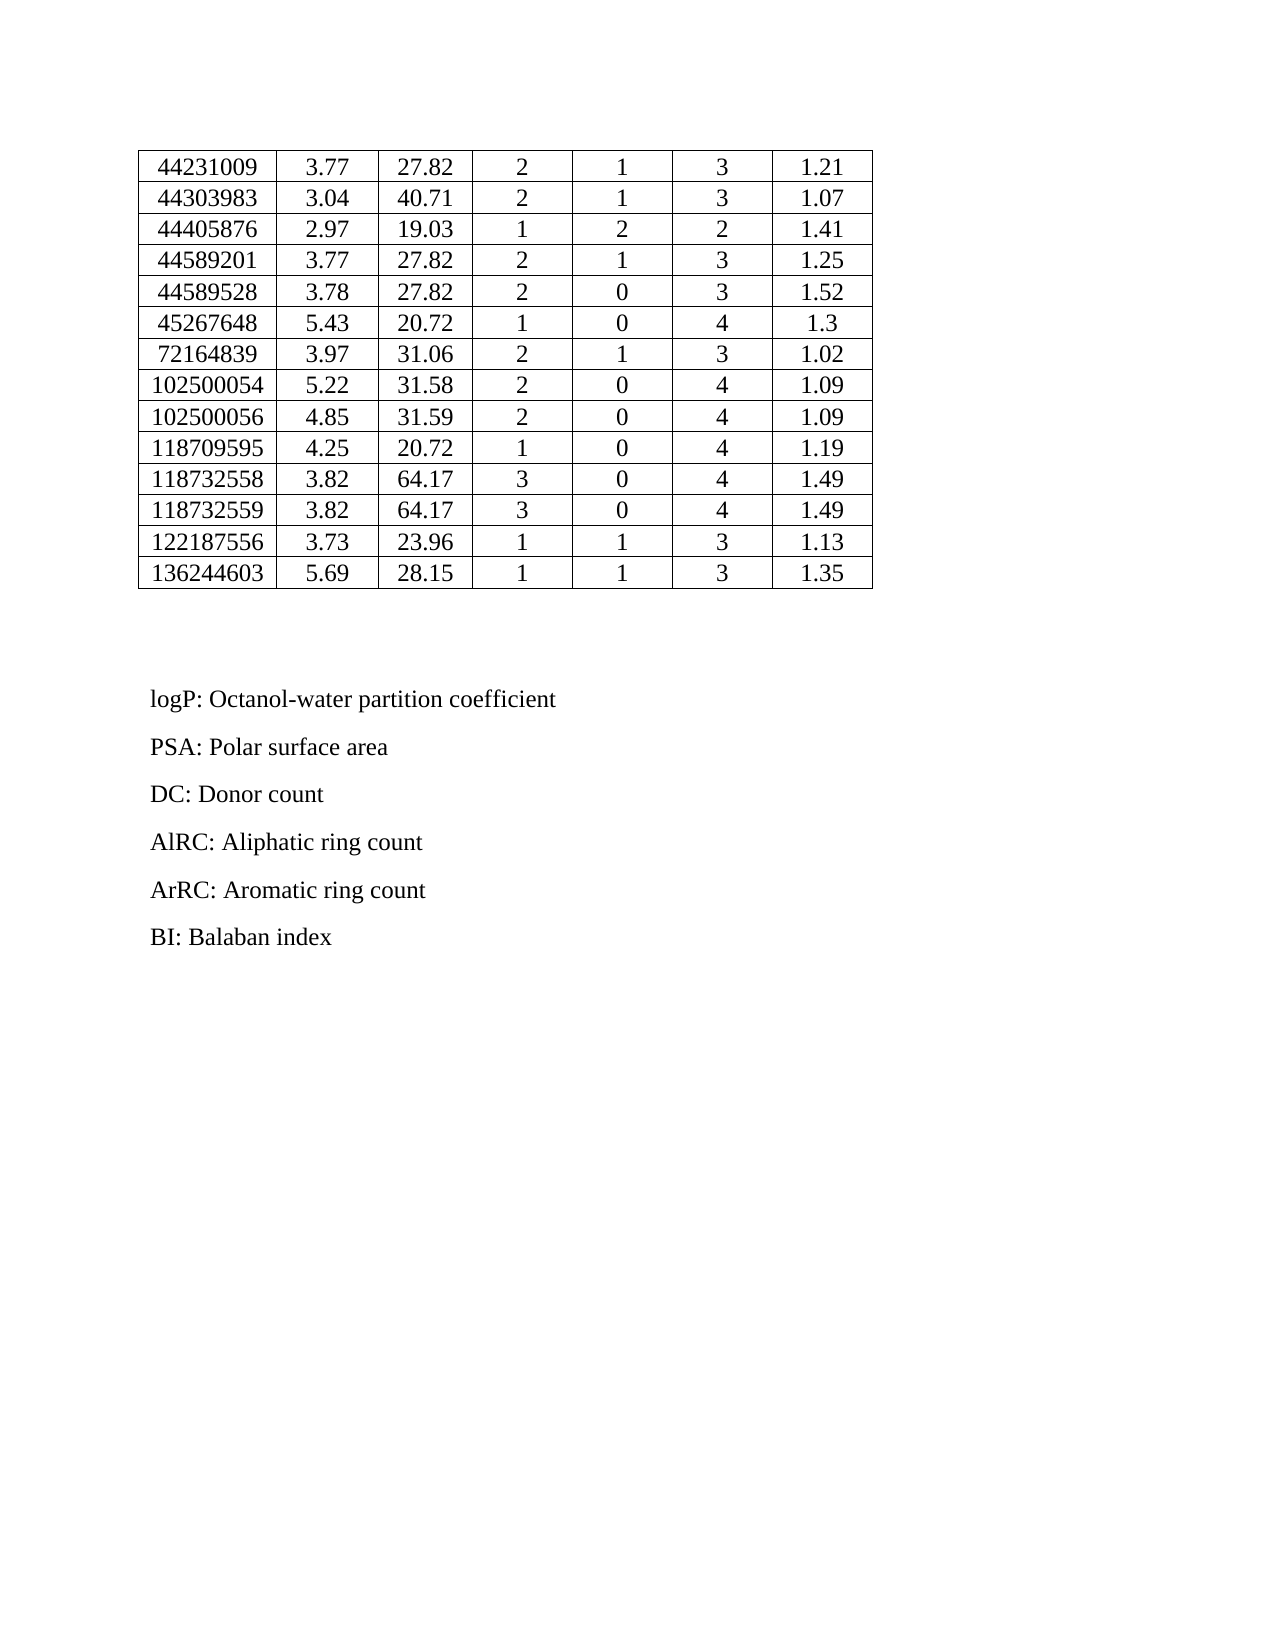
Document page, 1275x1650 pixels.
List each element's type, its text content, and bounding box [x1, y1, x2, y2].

table_cell 1 [573, 526, 672, 556]
table_cell 1.19 [773, 432, 872, 462]
text ArRC: Aromatic ring count [32, 875, 1125, 903]
table_cell 2.97 [277, 214, 378, 244]
table_cell 2 [473, 339, 572, 369]
table_cell 27.82 [379, 245, 472, 275]
table_cell 4.25 [277, 432, 378, 462]
table_cell 2 [473, 401, 572, 431]
table_cell 1.41 [773, 214, 872, 244]
table_cell 31.59 [379, 401, 472, 431]
table_cell 45267648 [139, 307, 276, 337]
table_cell 20.72 [379, 307, 472, 337]
text logP: Octanol-water partition coefficient [32, 684, 1125, 713]
table_cell 1.02 [773, 339, 872, 369]
table_cell 1 [473, 432, 572, 462]
table_cell 0 [573, 432, 672, 462]
table_cell 122187556 [139, 526, 276, 556]
table_cell 3 [673, 182, 772, 212]
table_cell 27.82 [379, 151, 472, 181]
table_cell 5.22 [277, 370, 378, 400]
table_cell 3.97 [277, 339, 378, 369]
table_cell 5.69 [277, 557, 378, 587]
table_cell 1.49 [773, 464, 872, 494]
table_cell 0 [573, 464, 672, 494]
table_cell 2 [473, 182, 572, 212]
table_cell 40.71 [379, 182, 472, 212]
table_cell 44303983 [139, 182, 276, 212]
table_cell 4 [673, 432, 772, 462]
table_cell 3 [673, 526, 772, 556]
table_cell 2 [473, 370, 572, 400]
text BI: Balaban index [32, 922, 1125, 951]
table_cell 1 [573, 339, 672, 369]
table_cell 2 [573, 214, 672, 244]
table_cell 4 [673, 495, 772, 525]
table_cell 118732558 [139, 464, 276, 494]
table_cell 3 [673, 339, 772, 369]
table_cell 3.78 [277, 276, 378, 306]
table_cell 44589528 [139, 276, 276, 306]
table_cell 0 [573, 495, 672, 525]
table_cell 4 [673, 464, 772, 494]
table_cell 1.35 [773, 557, 872, 587]
table_cell 3 [673, 557, 772, 587]
table_cell 44405876 [139, 214, 276, 244]
table_cell 3.82 [277, 464, 378, 494]
table_cell 118732559 [139, 495, 276, 525]
table_cell 1 [473, 557, 572, 587]
table_cell 1.25 [773, 245, 872, 275]
table_cell 44589201 [139, 245, 276, 275]
table_cell 4 [673, 370, 772, 400]
table_cell 1 [573, 557, 672, 587]
table_cell 1 [573, 182, 672, 212]
table_cell 23.96 [379, 526, 472, 556]
text AlRC: Aliphatic ring count [32, 827, 1125, 856]
table_cell 1.21 [773, 151, 872, 181]
table_cell 72164839 [139, 339, 276, 369]
table_cell 3 [473, 495, 572, 525]
table_cell 1.07 [773, 182, 872, 212]
table_cell 19.03 [379, 214, 472, 244]
table_cell 1 [473, 214, 572, 244]
table_cell 3.77 [277, 245, 378, 275]
table_cell 0 [573, 401, 672, 431]
table_cell 1 [573, 151, 672, 181]
table_cell 0 [573, 307, 672, 337]
table_cell 4 [673, 307, 772, 337]
table_cell 3 [673, 276, 772, 306]
table_cell 4.85 [277, 401, 378, 431]
table_cell 31.58 [379, 370, 472, 400]
text DC: Donor count [32, 779, 1125, 808]
table_cell 64.17 [379, 464, 472, 494]
table_cell 1.49 [773, 495, 872, 525]
table_cell 28.15 [379, 557, 472, 587]
table_cell 0 [573, 370, 672, 400]
table_cell 1.52 [773, 276, 872, 306]
table_cell 44231009 [139, 151, 276, 181]
table_cell 64.17 [379, 495, 472, 525]
table_cell 4 [673, 401, 772, 431]
table_cell 102500054 [139, 370, 276, 400]
table_cell 2 [673, 214, 772, 244]
table_cell 0 [573, 276, 672, 306]
table_cell 3.77 [277, 151, 378, 181]
table_cell 3.73 [277, 526, 378, 556]
table_cell 3.82 [277, 495, 378, 525]
table_cell 136244603 [139, 557, 276, 587]
table_cell 1.3 [773, 307, 872, 337]
table_cell 118709595 [139, 432, 276, 462]
table_cell 3 [673, 151, 772, 181]
table_cell 2 [473, 276, 572, 306]
table_cell 3 [673, 245, 772, 275]
table_cell 1.09 [773, 370, 872, 400]
table_cell 1.13 [773, 526, 872, 556]
table_cell 1 [573, 245, 672, 275]
table_cell 31.06 [379, 339, 472, 369]
table_cell 2 [473, 245, 572, 275]
table_cell 5.43 [277, 307, 378, 337]
table_cell 27.82 [379, 276, 472, 306]
table_cell 2 [473, 151, 572, 181]
table_cell 3.04 [277, 182, 378, 212]
table_cell 1.09 [773, 401, 872, 431]
table_cell 3 [473, 464, 572, 494]
text PSA: Polar surface area [32, 732, 1125, 760]
table_cell 1 [473, 526, 572, 556]
table_cell 20.72 [379, 432, 472, 462]
table_cell 102500056 [139, 401, 276, 431]
table_cell 1 [473, 307, 572, 337]
